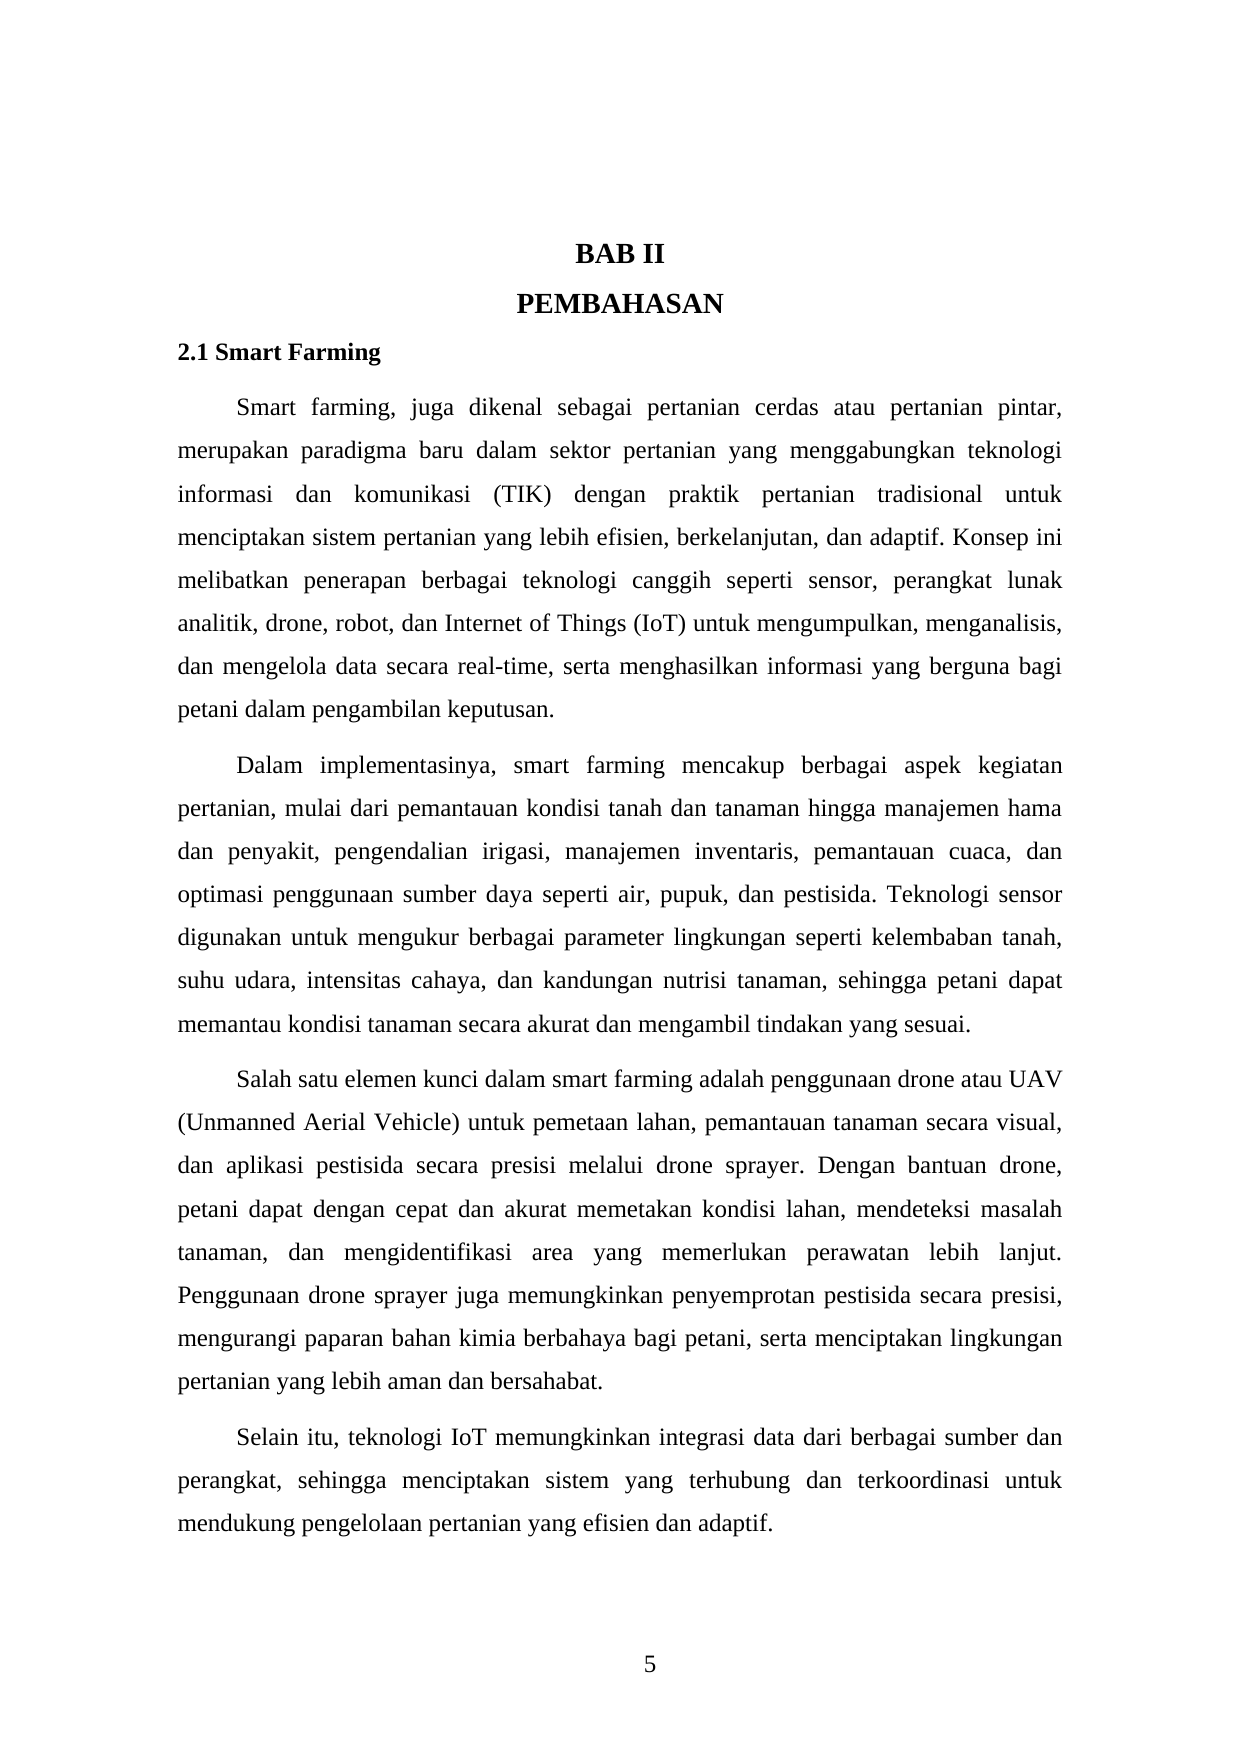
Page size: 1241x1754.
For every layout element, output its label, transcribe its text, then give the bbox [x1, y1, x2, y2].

text Dalam implementasinya, smart farming mencakup berbagai aspek kegiatan pertanian, mulai dari pemantauan kondisi tanah dan tanaman hingga manajemen hama dan penyakit, pengendalian irigasi, manajemen inventaris, pemantauan cuaca, dan optimasi penggunaan sumber daya seperti air, pupuk, dan pestisida. Teknologi sensor digunakan untuk mengukur berbagai parameter lingkungan seperti kelembaban tanah, suhu udara, intensitas cahaya, dan kandungan nutrisi tanaman, sehingga petani dapat memantau kondisi tanaman secara akurat dan mengambil tindakan yang sesuai. [177, 750, 1063, 1037]
text Salah satu elemen kunci dalam smart farming adalah penggunaan drone atau UAV (Unmanned Aerial Vehicle) untuk pemetaan lahan, pemantauan tanaman secara visual, dan aplikasi pestisida secara presisi melalui drone sprayer. Dengan bantuan drone, petani dapat dengan cepat dan akurat memetakan kondisi lahan, mendeteksi masalah tanaman, dan mengidentifikasi area yang memerlukan perawatan lebih lanjut. Penggunaan drone sprayer juga memungkinkan penyemprotan pestisida secara presisi, mengurangi paparan bahan kimia berbahaya bagi petani, serta menciptakan lingkungan pertanian yang lebih aman dan bersahabat. [177, 1064, 1063, 1395]
subtitle BAB II PEMBAHASAN [177, 236, 1063, 320]
subtitle 2.1 Smart Farming [177, 337, 1063, 366]
text Smart farming, juga dikenal sebagai pertanian cerdas atau pertanian pintar, merupakan paradigma baru dalam sektor pertanian yang menggabungkan teknologi informasi dan komunikasi (TIK) dengan praktik pertanian tradisional untuk menciptakan sistem pertanian yang lebih efisien, berkelanjutan, dan adaptif. Konsep ini melibatkan penerapan berbagai teknologi canggih seperti sensor, perangkat lunak analitik, drone, robot, dan Internet of Things (IoT) untuk mengumpulkan, menganalisis, dan mengelola data secara real-time, serta menghasilkan informasi yang berguna bagi petani dalam pengambilan keputusan. [177, 392, 1063, 723]
text Selain itu, teknologi IoT memungkinkan integrasi data dari berbagai sumber dan perangkat, sehingga menciptakan sistem yang terhubung dan terkoordinasi untuk mendukung pengelolaan pertanian yang efisien dan adaptif. [177, 1422, 1063, 1537]
